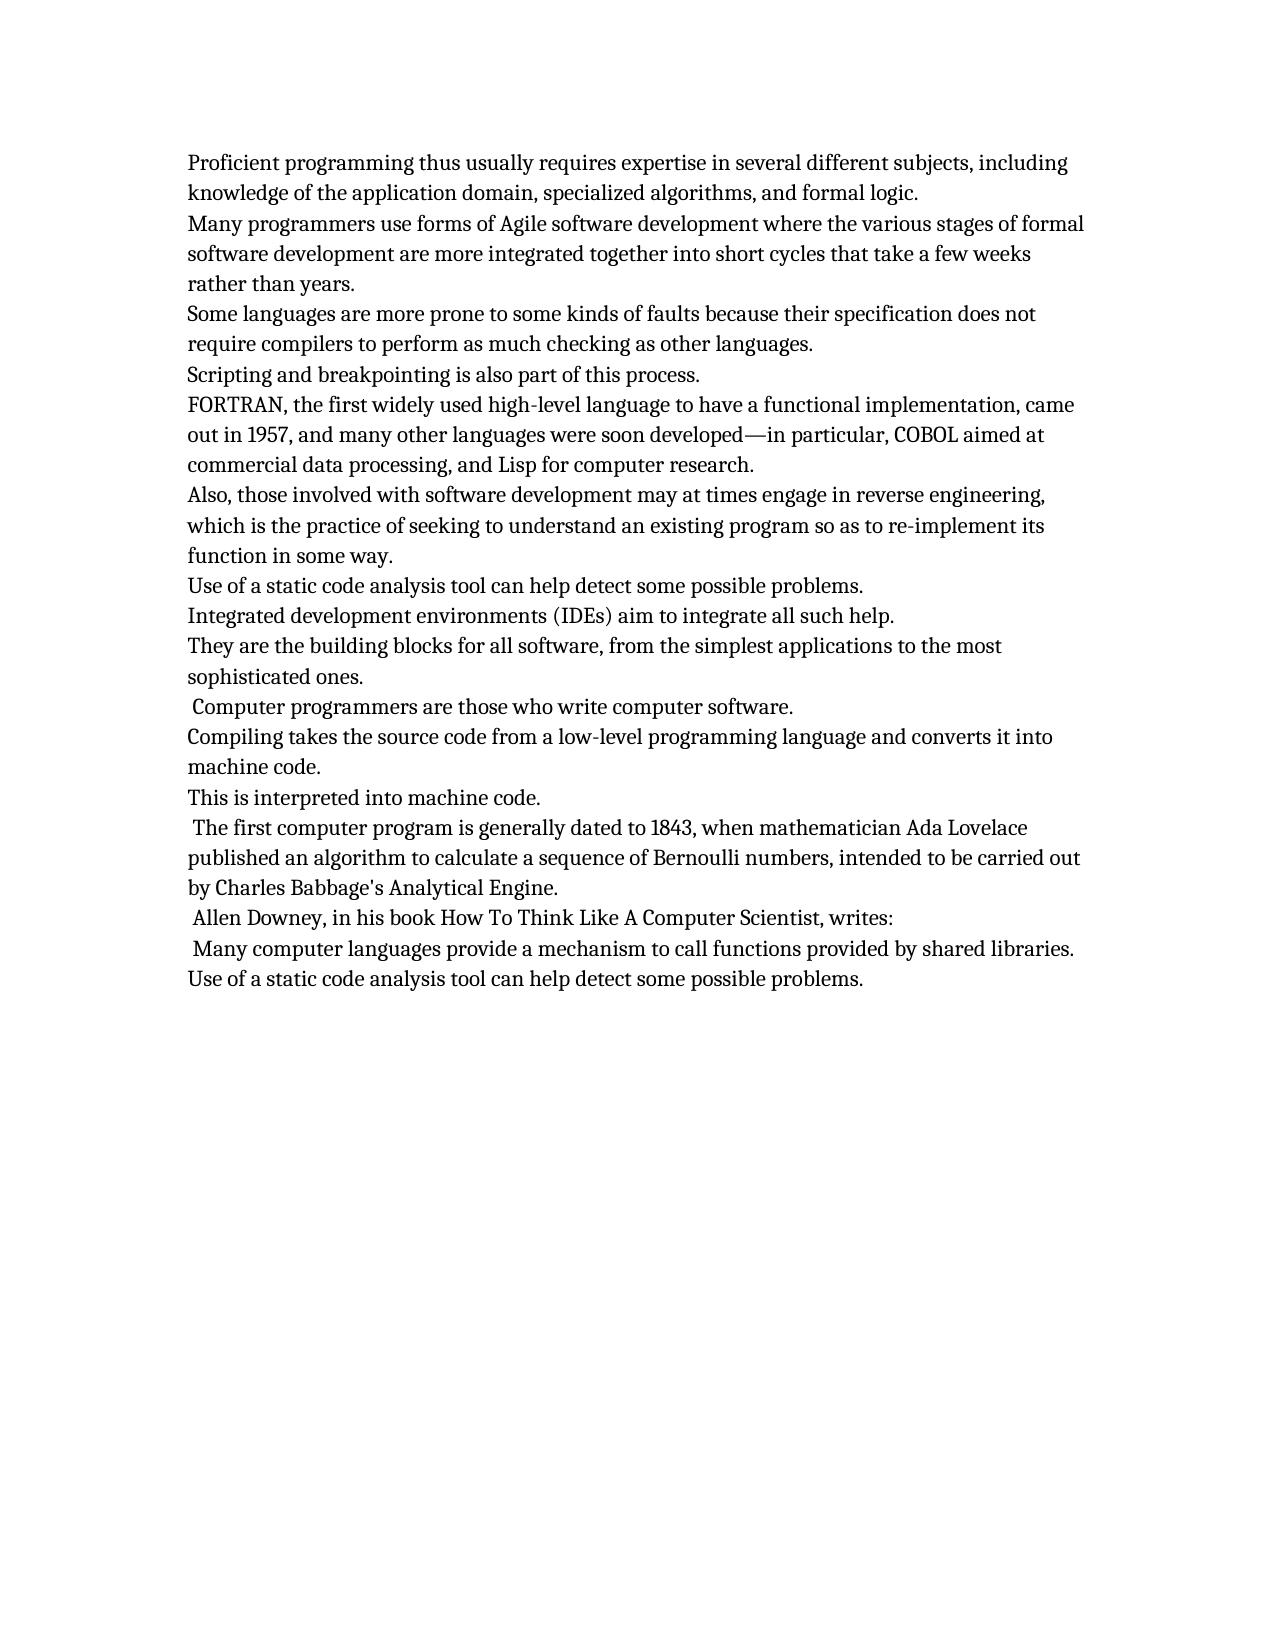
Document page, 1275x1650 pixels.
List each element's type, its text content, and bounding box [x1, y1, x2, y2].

text Proficient programming thus usually requires expertise in several different subjects, including knowledge of the application domain, specialized algorithms, and formal logic. Many programmers use forms of Agile software development where the various stages of formal software development are more integrated together into short cycles that take a few weeks rather than years. Some languages are more prone to some kinds of faults because their specification does not require compilers to perform as much checking as other languages. Scripting and breakpointing is also part of this process. FORTRAN, the first widely used high-level language to have a functional implementation, came out in 1957, and many other languages were soon developed—in particular, COBOL aimed at commercial data processing, and Lisp for computer research. Also, those involved with software development may at times engage in reverse engineering, which is the practice of seeking to understand an existing program so as to re-implement its function in some way. Use of a static code analysis tool can help detect some possible problems. Integrated development environments (IDEs) aim to integrate all such help. They are the building blocks for all software, from the simplest applications to the most sophisticated ones. Computer programmers are those who write computer software. Compiling takes the source code from a low-level programming language and converts it into machine code. This is interpreted into machine code. The first computer program is generally dated to 1843, when mathematician Ada Lovelace published an algorithm to calculate a sequence of Bernoulli numbers, intended to be carried out by Charles Babbage's Analytical Engine. Allen Downey, in his book How To Think Like A Computer Scientist, writes: Many computer languages provide a mechanism to call functions provided by shared libraries. Use of a static code analysis tool can help detect some possible problems. [187, 150, 1087, 992]
